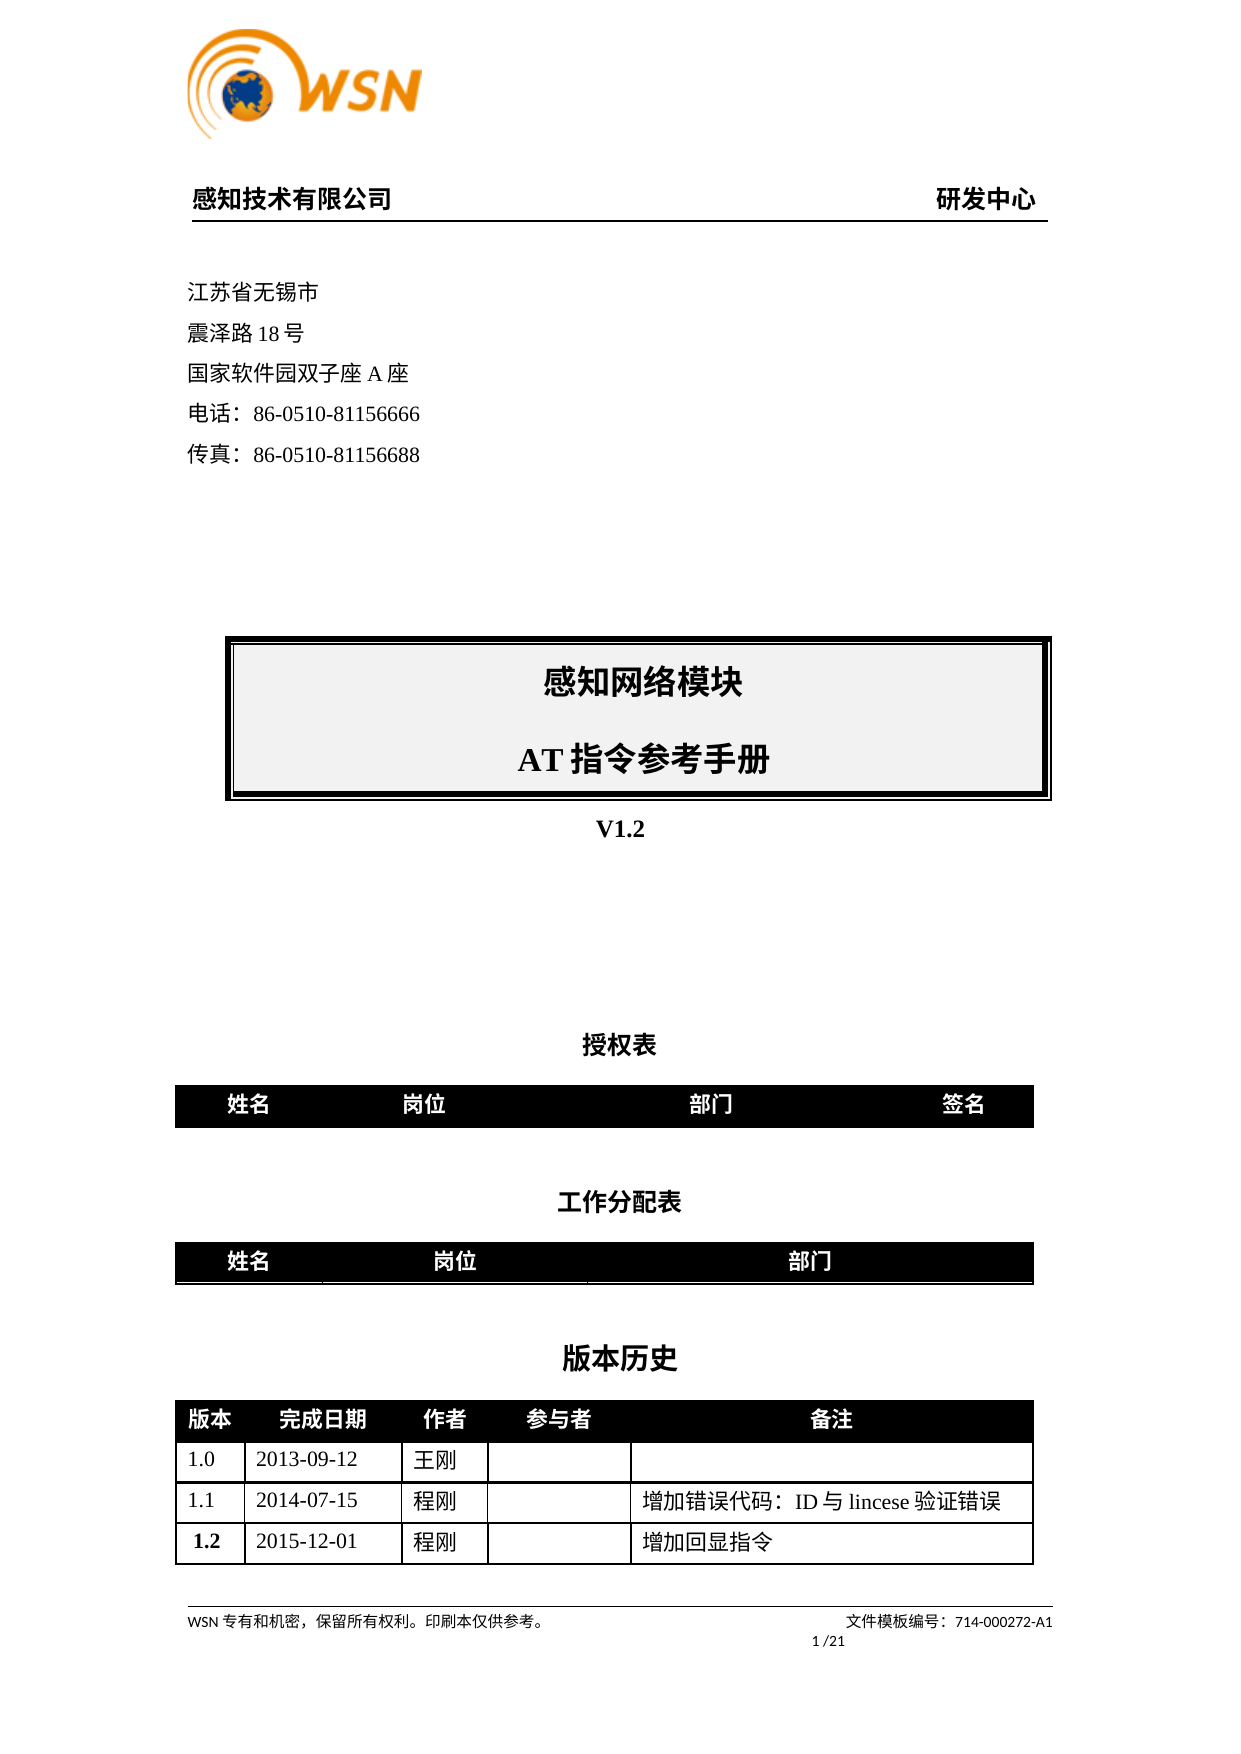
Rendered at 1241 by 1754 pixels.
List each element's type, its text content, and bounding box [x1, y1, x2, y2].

table_cell [488, 1484, 630, 1522]
text 国家软件园双子座A座 [187, 356, 1053, 388]
text 电话：86-0510-81156666 [187, 396, 1053, 428]
picture [187, 29, 422, 139]
table_header 部门 [527, 1087, 895, 1126]
table_header 签名 [896, 1087, 1032, 1126]
text 感知网络模块 [234, 645, 1042, 712]
text 感知技术有限公司 研发中心 [192, 179, 1048, 218]
table_cell 2013-09-12 [246, 1443, 401, 1481]
table_cell 1.0 [177, 1443, 244, 1481]
text 授权表 [187, 1011, 1053, 1076]
table_cell [489, 1443, 630, 1481]
table_cell 2015-12-01 [246, 1524, 401, 1563]
table_cell 程刚 [403, 1524, 487, 1563]
text 震泽路18号 [187, 315, 1053, 348]
table_header 姓名 [177, 1087, 322, 1126]
table_cell 1.1 [177, 1484, 244, 1522]
text 工作分配表 [187, 1168, 1053, 1233]
table_header 岗位 [323, 1244, 587, 1282]
text AT指令参考手册 [234, 713, 1042, 791]
table_header 岗位 [323, 1087, 526, 1126]
table_cell 王刚 [403, 1443, 487, 1481]
table_header 完成日期 [245, 1402, 401, 1441]
table_header 版本 [177, 1402, 244, 1441]
text 江苏省无锡市 [187, 275, 1053, 307]
table_header 备注 [631, 1402, 1032, 1441]
table_cell 增加错误代码：ID与lincese验证错误 [631, 1484, 1032, 1522]
table_header 部门 [588, 1244, 1032, 1282]
text V1.2 [187, 812, 1053, 845]
table_header 姓名 [177, 1244, 322, 1282]
table_header 作者 [402, 1402, 487, 1441]
table_cell [632, 1443, 1032, 1481]
text 版本历史 [187, 1324, 1053, 1389]
table_cell 2014-07-15 [245, 1484, 401, 1522]
text 传真：86-0510-81156688 [187, 436, 1053, 469]
table_cell 增加回显指令 [632, 1524, 1032, 1563]
table_cell 1.2 [177, 1524, 244, 1563]
table_header 参与者 [488, 1402, 630, 1441]
table_cell [489, 1524, 630, 1563]
table_cell 程刚 [402, 1484, 487, 1522]
